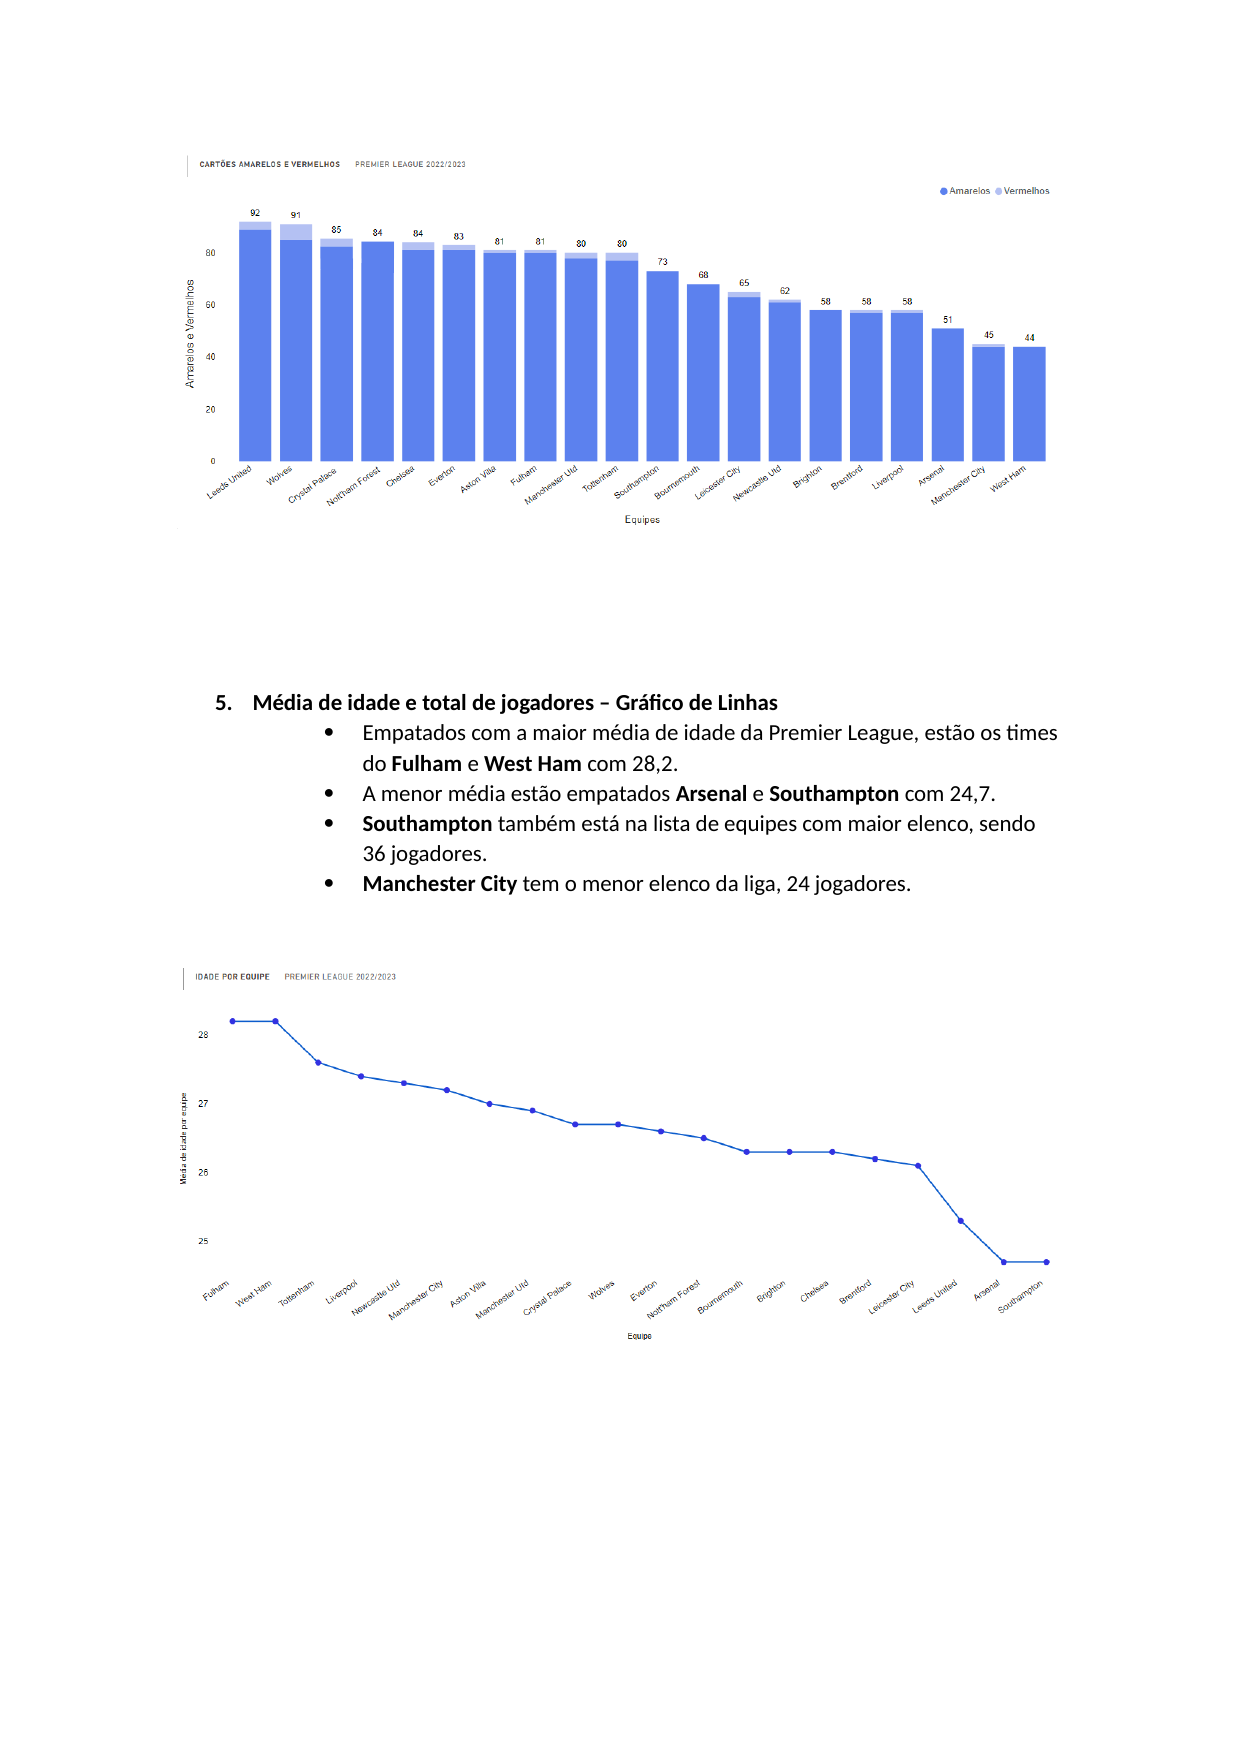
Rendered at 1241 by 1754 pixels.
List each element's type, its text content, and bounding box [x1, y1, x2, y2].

list Empatados com a maior média de idade da Premier League, estão os times do Fulham e West Ham com 28,2. [325, 718, 1063, 777]
list Southampton também está na lista de equipes com maior elenco, sendo 36 jogadores. [325, 809, 1063, 867]
list A menor média estão empatados Arsenal e Southampton com 24,7. [325, 779, 1063, 807]
list Média de idade e total de jogadores – Gráfico de Linhas [215, 688, 1063, 716]
list Manchester City tem o menor elenco da liga, 24 jogadores. [325, 869, 1063, 898]
picture [177, 963, 1064, 1342]
picture [177, 147, 1064, 529]
